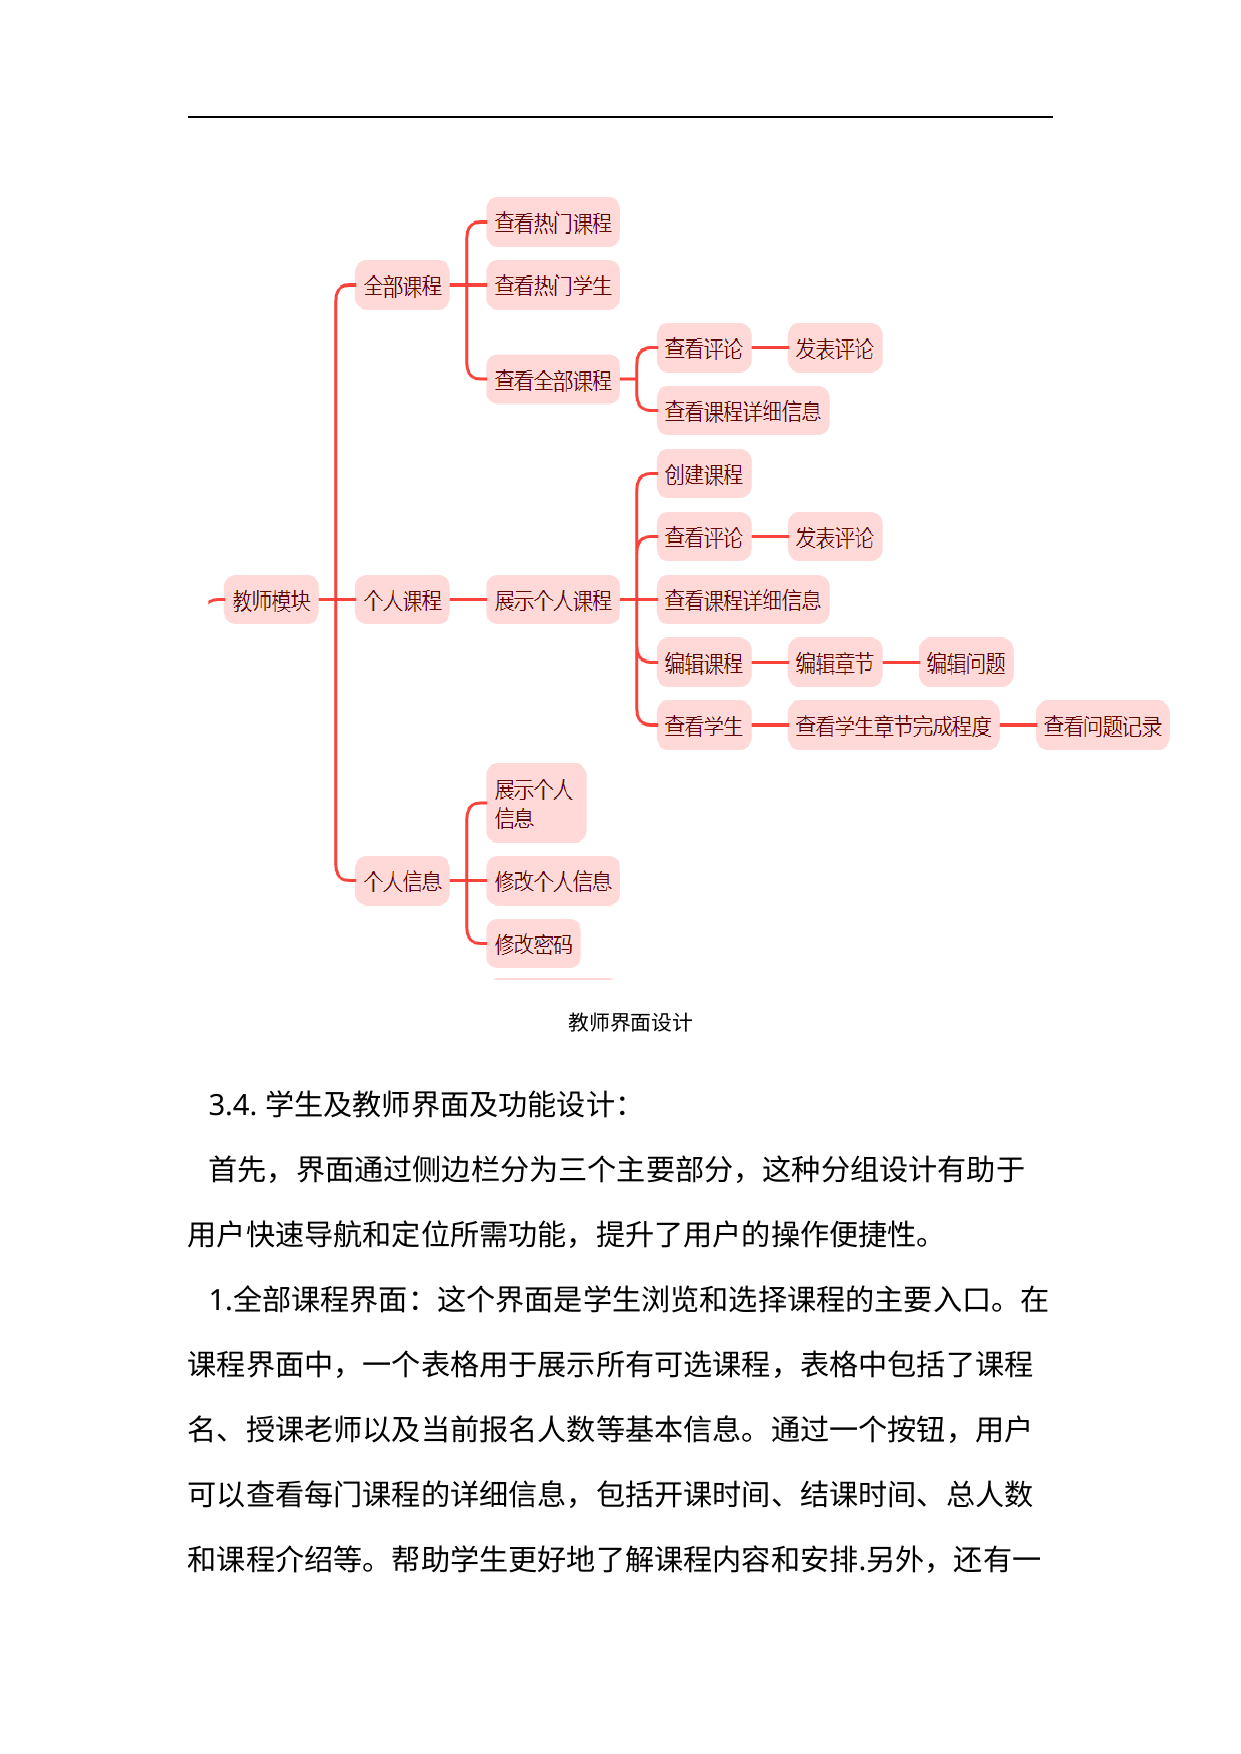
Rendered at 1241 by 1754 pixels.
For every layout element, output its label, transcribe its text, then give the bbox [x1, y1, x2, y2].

text 首先，界面通过侧边栏分为三个主要部分，这种分组设计有助于用户快速导航和定位所需功能，提升了用户的操作便捷性。 [187, 1135, 1053, 1265]
picture [208, 159, 1204, 980]
text 教师界面设计 [187, 1005, 1053, 1037]
text 3.4. 学生及教师界面及功能设计： [187, 1070, 1053, 1135]
